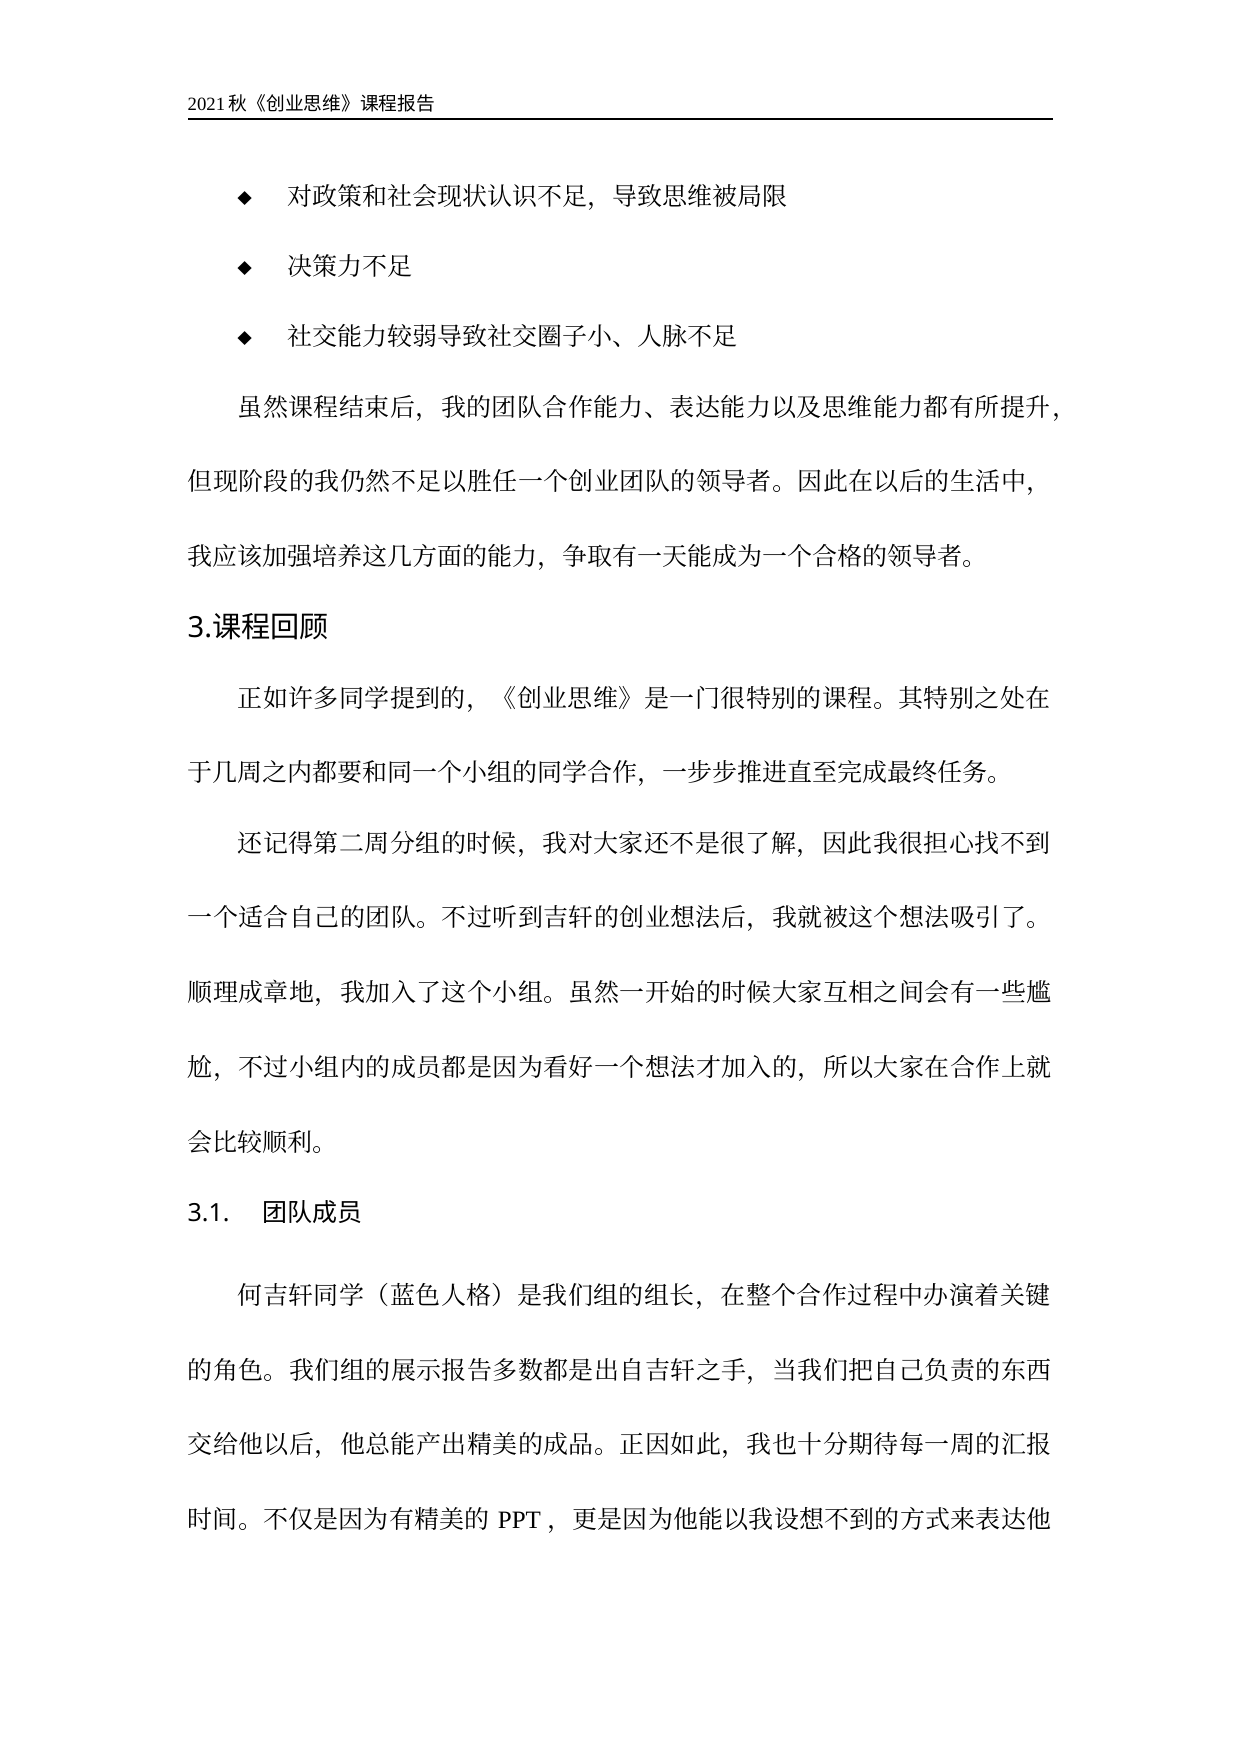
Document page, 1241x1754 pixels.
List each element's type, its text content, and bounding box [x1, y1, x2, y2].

list 团队成员 [187, 1178, 1053, 1243]
text 正如许多同学提到的，《创业思维》是一门很特别的课程。其特别之处在于几周之内都要和同一个小组的同学合作，一步步推进直至完成最终任务。 [187, 664, 1053, 804]
list 社交能力较弱导致社交圈子小、人脉不足 [237, 303, 1053, 368]
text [187, 1261, 1053, 1550]
text 虽然课程结束后，我的团队合作能力、表达能力以及思维能力都有所提升，但现阶段的我仍然不足以胜任一个创业团队的领导者。因此在以后的生活中，我应该加强培养这几方面的能力，争取有一天能成为一个合格的领导者。 [187, 373, 1053, 587]
text 还记得第二周分组的时候，我对大家还不是很了解，因此我很担心找不到一个适合自己的团队。不过听到吉轩的创业想法后，我就被这个想法吸引了。顺理成章地，我加入了这个小组。虽然一开始的时候大家互相之间会有一些尴尬，不过小组内的成员都是因为看好一个想法才加入的，所以大家在合作上就会比较顺利。 [187, 809, 1053, 1173]
text 3.课程回顾 [187, 593, 1053, 658]
list 对政策和社会现状认识不足，导致思维被局限 [237, 162, 1053, 227]
list 决策力不足 [237, 232, 1053, 297]
